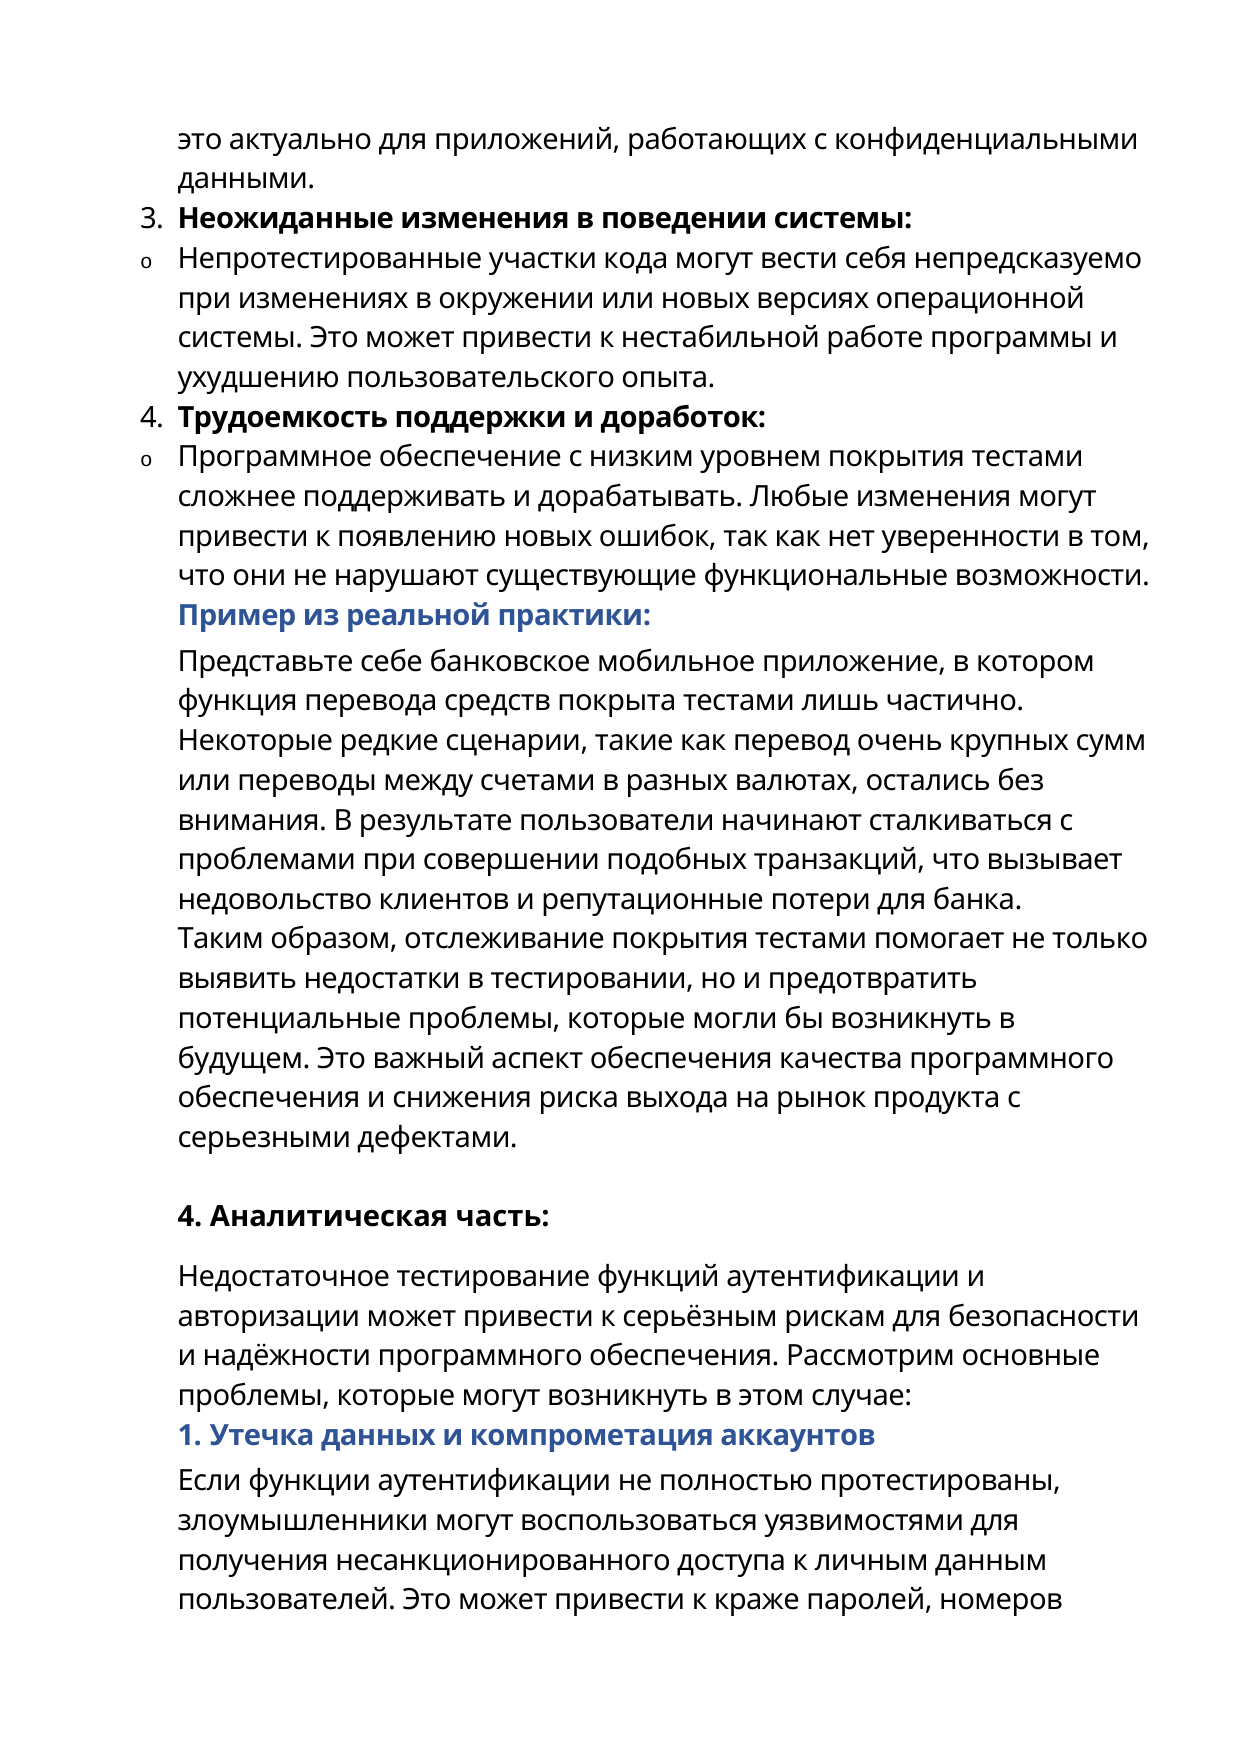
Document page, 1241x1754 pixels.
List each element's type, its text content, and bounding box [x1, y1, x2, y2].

text 4. Аналитическая часть: [177, 1196, 1152, 1235]
list Неожиданные изменения в поведении системы: [140, 197, 1152, 237]
text Недостаточное тестирование функций аутентификации и авторизации может привести к серьёзным рискам для безопасности и надёжности программного обеспечения. Рассмотрим основные проблемы, которые могут возникнуть в этом случае: [177, 1255, 1152, 1414]
text Таким образом, отслеживание покрытия тестами помогает не только выявить недостатки в тестировании, но и предотвратить потенциальные проблемы, которые могли бы возникнуть в будущем. Это важный аспект обеспечения качества программного обеспечения и снижения риска выхода на рынок продукта с серьезными дефектами. [177, 918, 1152, 1156]
text Представьте себе банковское мобильное приложение, в котором функция перевода средств покрыта тестами лишь частично. Некоторые редкие сценарии, такие как перевод очень крупных сумм или переводы между счетами в разных валютах, остались без внимания. В результате пользователи начинают сталкиваться с проблемами при совершении подобных транзакций, что вызывает недовольство клиентов и репутационные потери для банка. [177, 640, 1152, 918]
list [140, 118, 1152, 197]
list Непротестированные участки кода могут вести себя непредсказуемо при изменениях в окружении или новых версиях операционной системы. Это может привести к нестабильной работе программы и ухудшению пользовательского опыта. [140, 237, 1152, 396]
subtitle 1. Утечка данных и компрометация аккаунтов [177, 1414, 1152, 1453]
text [177, 1459, 1152, 1618]
subtitle Пример из реальной практики: [177, 594, 1152, 634]
list Трудоемкость поддержки и доработок: [140, 396, 1152, 436]
list Программное обеспечение с низким уровнем покрытия тестами сложнее поддерживать и дорабатывать. Любые изменения могут привести к появлению новых ошибок, так как нет уверенности в том, что они не нарушают существующие функциональные возможности. [140, 436, 1152, 594]
